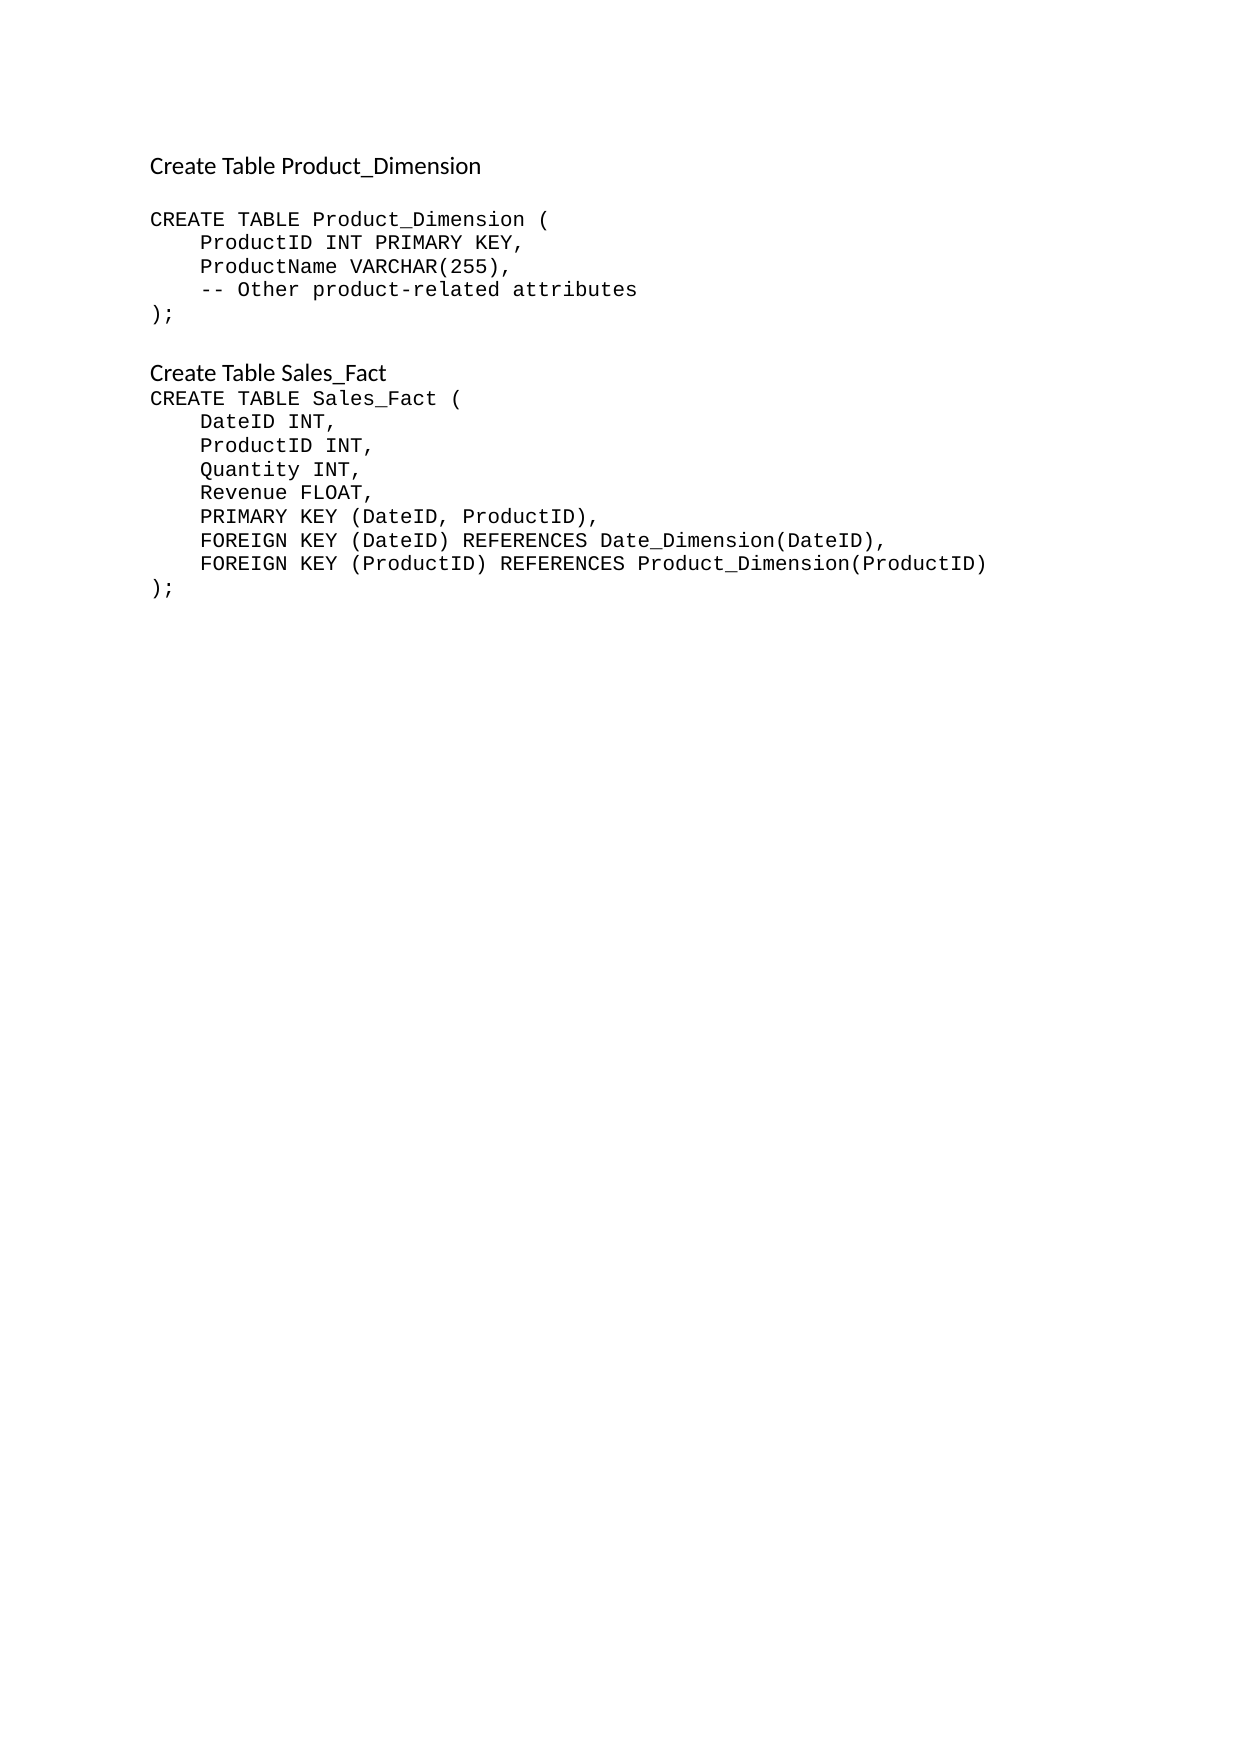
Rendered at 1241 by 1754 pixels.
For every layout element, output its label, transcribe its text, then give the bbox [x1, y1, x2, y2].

text CREATE TABLE Sales_Fact ( [150, 388, 1090, 411]
text -- Other product-related attributes [150, 279, 1090, 303]
text DateID INT, [150, 411, 1090, 435]
text ); [150, 303, 1090, 327]
text Revenue FLOAT, [150, 482, 1090, 506]
text ProductID INT, [150, 435, 1090, 459]
text PRIMARY KEY (DateID, ProductID), [150, 506, 1090, 530]
text CREATE TABLE Product_Dimension ( [150, 208, 1090, 232]
text Create Table Product_Dimension [150, 150, 1090, 181]
text ProductID INT PRIMARY KEY, [150, 232, 1090, 256]
text Create Table Sales_Fact [150, 357, 1090, 388]
text FOREIGN KEY (ProductID) REFERENCES Product_Dimension(ProductID) [150, 553, 1090, 577]
text FOREIGN KEY (DateID) REFERENCES Date_Dimension(DateID), [150, 530, 1090, 553]
text Quantity INT, [150, 459, 1090, 482]
text ProductName VARCHAR(255), [150, 256, 1090, 279]
text ); [150, 577, 1090, 601]
